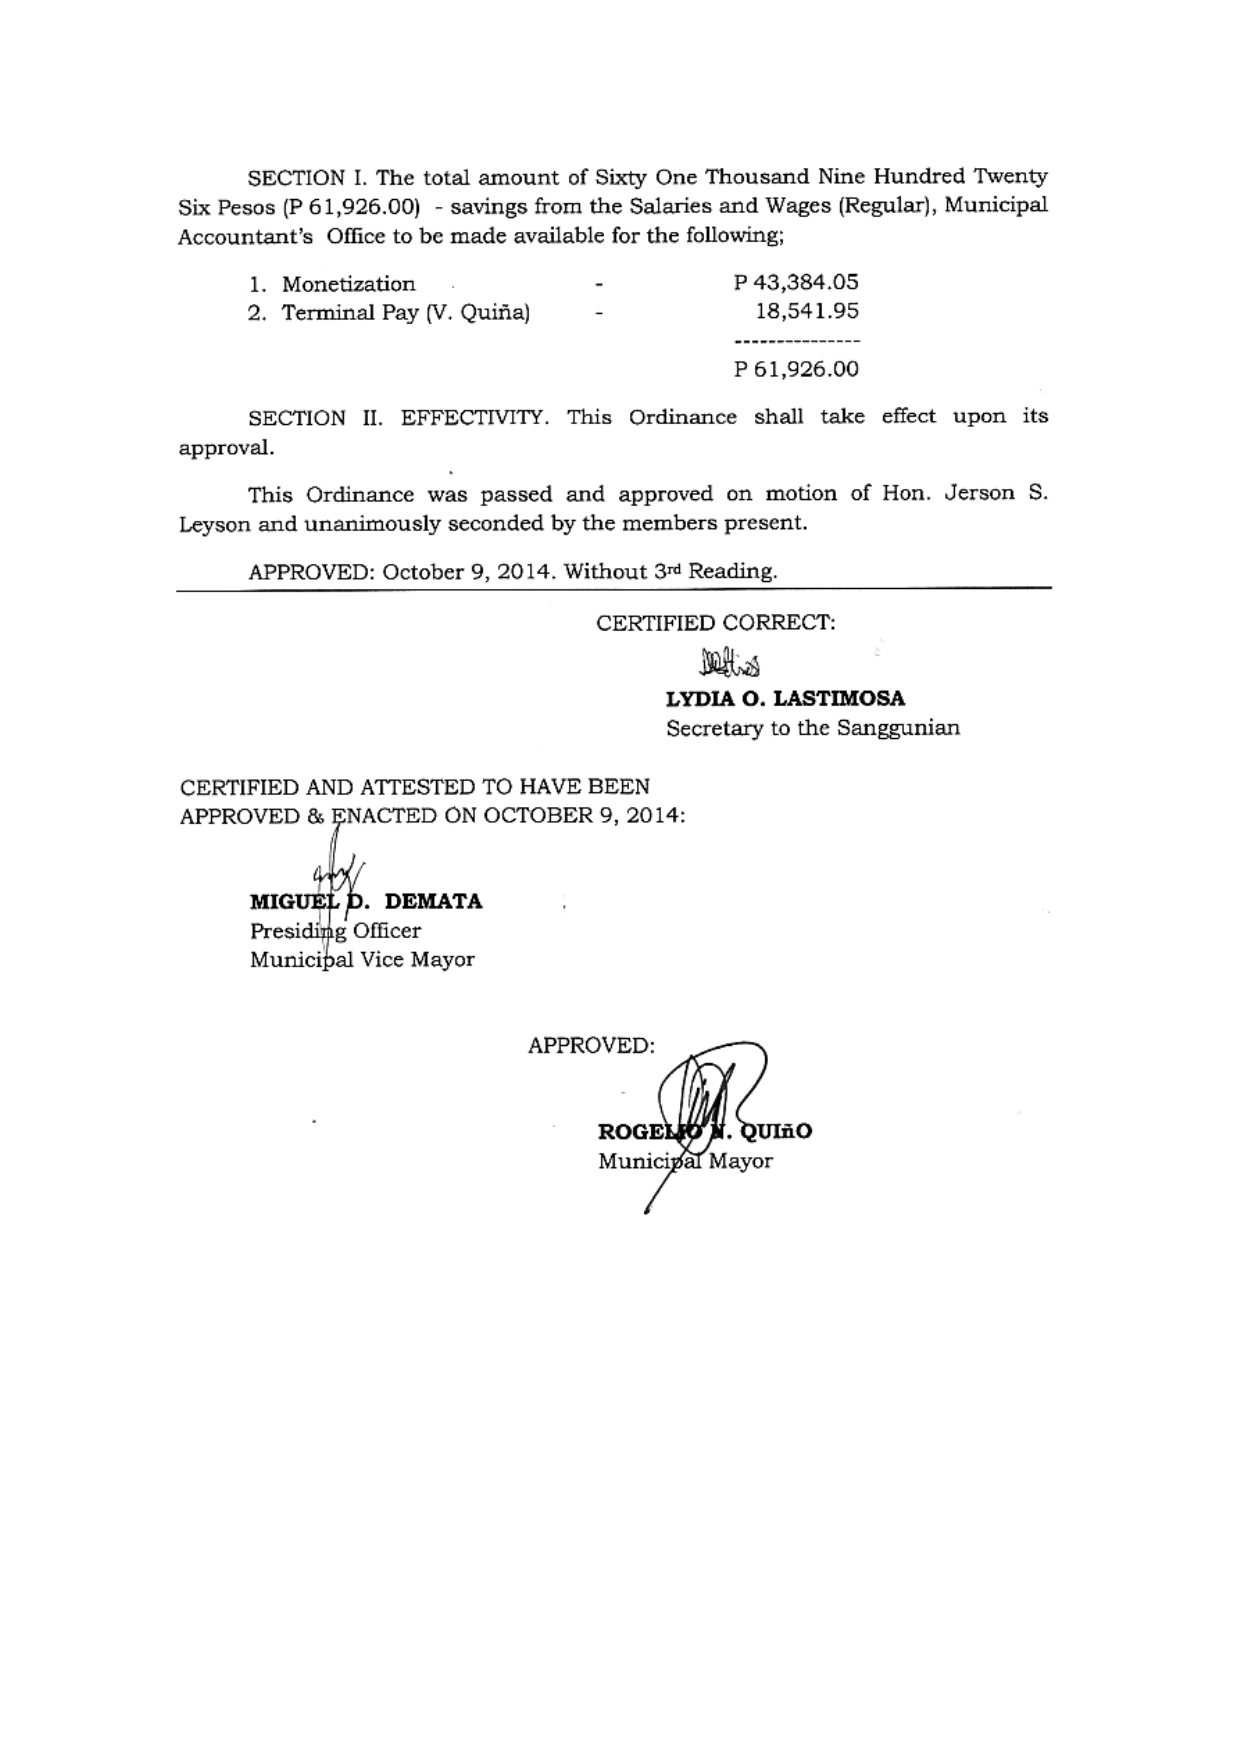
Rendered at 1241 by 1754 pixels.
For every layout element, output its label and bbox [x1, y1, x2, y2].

picture [150, 149, 1090, 1227]
